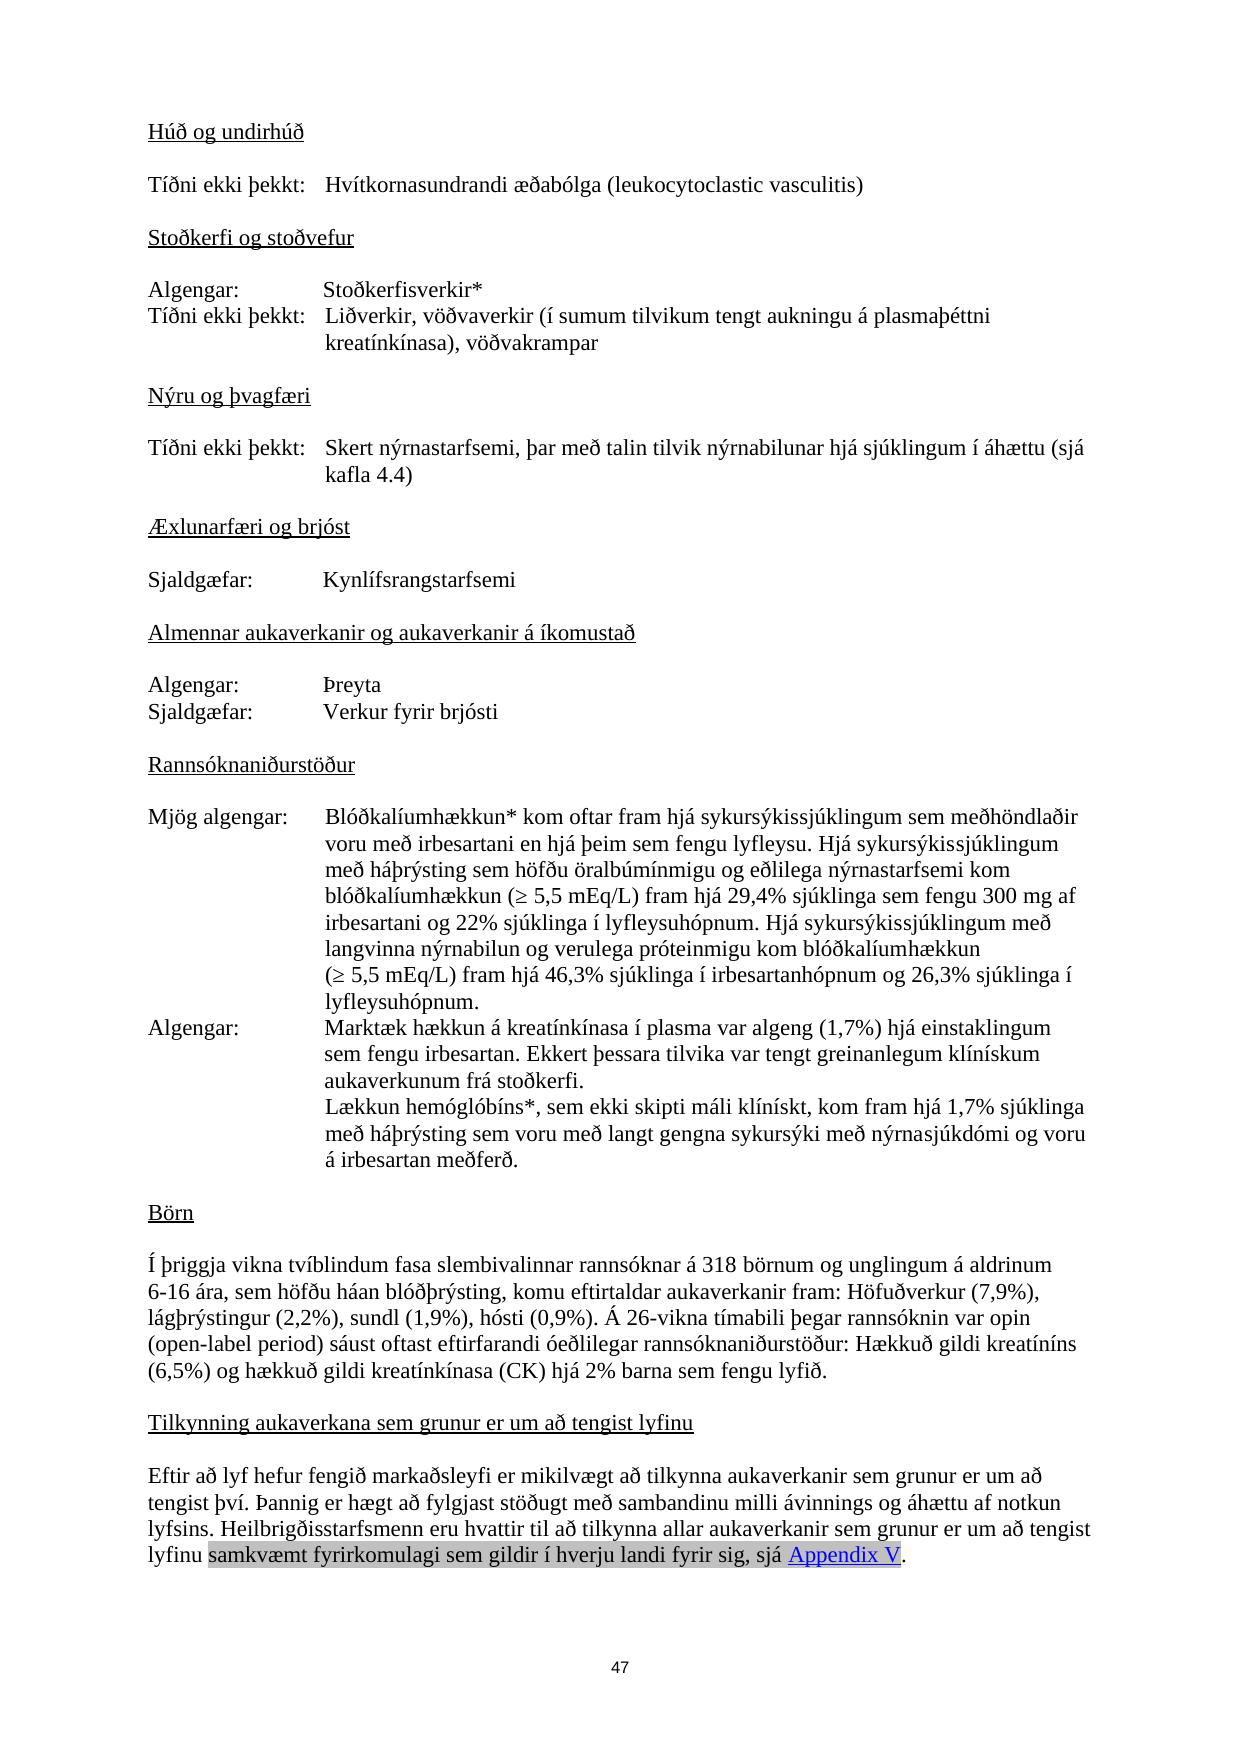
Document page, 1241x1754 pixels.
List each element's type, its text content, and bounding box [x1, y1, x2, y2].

text Æxlunarfæri og brjóst [148, 513, 1093, 540]
text Húð og undirhúð [148, 118, 1093, 144]
text Eftir að lyf hefur fengið markaðsleyfi er mikilvægt að tilkynna aukaverkanir sem grunur er um að tengist því. Þannig er hægt að fylgjast stöðugt með sambandinu milli ávinnings og áhættu af notkun lyfsins. Heilbrigðisstarfsmenn eru hvattir til að tilkynna allar aukaverkanir sem grunur er um að tengist lyfinu samkvæmt fyrirkomulagi sem gildir í hverju landi fyrir sig, sjá Appendix V. [148, 1462, 1093, 1568]
text Tíðni ekki þekkt: Liðverkir, vöðvaverkir (í sumum tilvikum tengt aukningu á plasmaþéttni kreatínkínasa), vöðvakrampar [148, 303, 1093, 355]
text Algengar: Stoðkerfisverkir* [148, 276, 1093, 303]
text Nýru og þvagfæri [148, 382, 1093, 408]
text Tíðni ekki þekkt: Hvítkornasundrandi æðabólga (leukocytoclastic vasculitis) [148, 171, 1093, 197]
text Mjög algengar: Blóðkalíumhækkun* kom oftar fram hjá sykursýkissjúklingum sem meðhöndlaðir voru með irbesartani en hjá þeim sem fengu lyfleysu. Hjá sykursýkissjúklingum með háþrýsting sem höfðu öralbúmínmigu og eðlilega nýrnastarfsemi kom blóðkalíumhækkun (≥ 5,5 mEq/L) fram hjá 29,4% sjúklinga sem fengu 300 mg af irbesartani og 22% sjúklinga í lyfleysuhópnum. Hjá sykursýkissjúklingum með langvinna nýrnabilun og verulega próteinmigu kom blóðkalíumhækkun (≥ 5,5 mEq/L) fram hjá 46,3% sjúklinga í irbesartanhópnum og 26,3% sjúklinga í lyfleysuhópnum. [148, 803, 1093, 1014]
text Tilkynning aukaverkana sem grunur er um að tengist lyfinu [148, 1409, 1093, 1436]
text Sjaldgæfar: Kynlífsrangstarfsemi [148, 566, 1093, 592]
text Algengar: Þreyta [148, 672, 1093, 698]
text Almennar aukaverkanir og aukaverkanir á íkomustað [148, 619, 1093, 645]
text Stoðkerfi og stoðvefur [148, 223, 1093, 250]
text Tíðni ekki þekkt: Skert nýrnastarfsemi, þar með talin tilvik nýrnabilunar hjá sjúklingum í áhættu (sjá kafla 4.4) [148, 434, 1093, 487]
text Börn [148, 1199, 1093, 1225]
text Í þriggja vikna tvíblindum fasa slembivalinnar rannsóknar á 318 börnum og unglingum á aldrinum 6-16 ára, sem höfðu háan blóðþrýsting, komu eftirtaldar aukaverkanir fram: Höfuðverkur (7,9%), lágþrýstingur (2,2%), sundl (1,9%), hósti (0,9%). Á 26-vikna tímabili þegar rannsóknin var opin (open-label period) sáust oftast eftirfarandi óeðlilegar rannsóknaniðurstöður: Hækkuð gildi kreatíníns (6,5%) og hækkuð gildi kreatínkínasa (CK) hjá 2% barna sem fengu lyfið. [148, 1251, 1093, 1383]
text Lækkun hemóglóbíns*, sem ekki skipti máli klínískt, kom fram hjá 1,7% sjúklinga með háþrýsting sem voru með langt gengna sykursýki með nýrnasjúkdómi og voru á irbesartan meðferð. [325, 1093, 1093, 1172]
text Algengar: Marktæk hækkun á kreatínkínasa í plasma var algeng (1,7%) hjá einstaklingum sem fengu irbesartan. Ekkert þessara tilvika var tengt greinanlegum klínískum aukaverkunum frá stoðkerfi. [148, 1014, 1093, 1093]
text Rannsóknaniðurstöður [148, 751, 1093, 777]
text Sjaldgæfar: Verkur fyrir brjósti [148, 698, 1093, 724]
